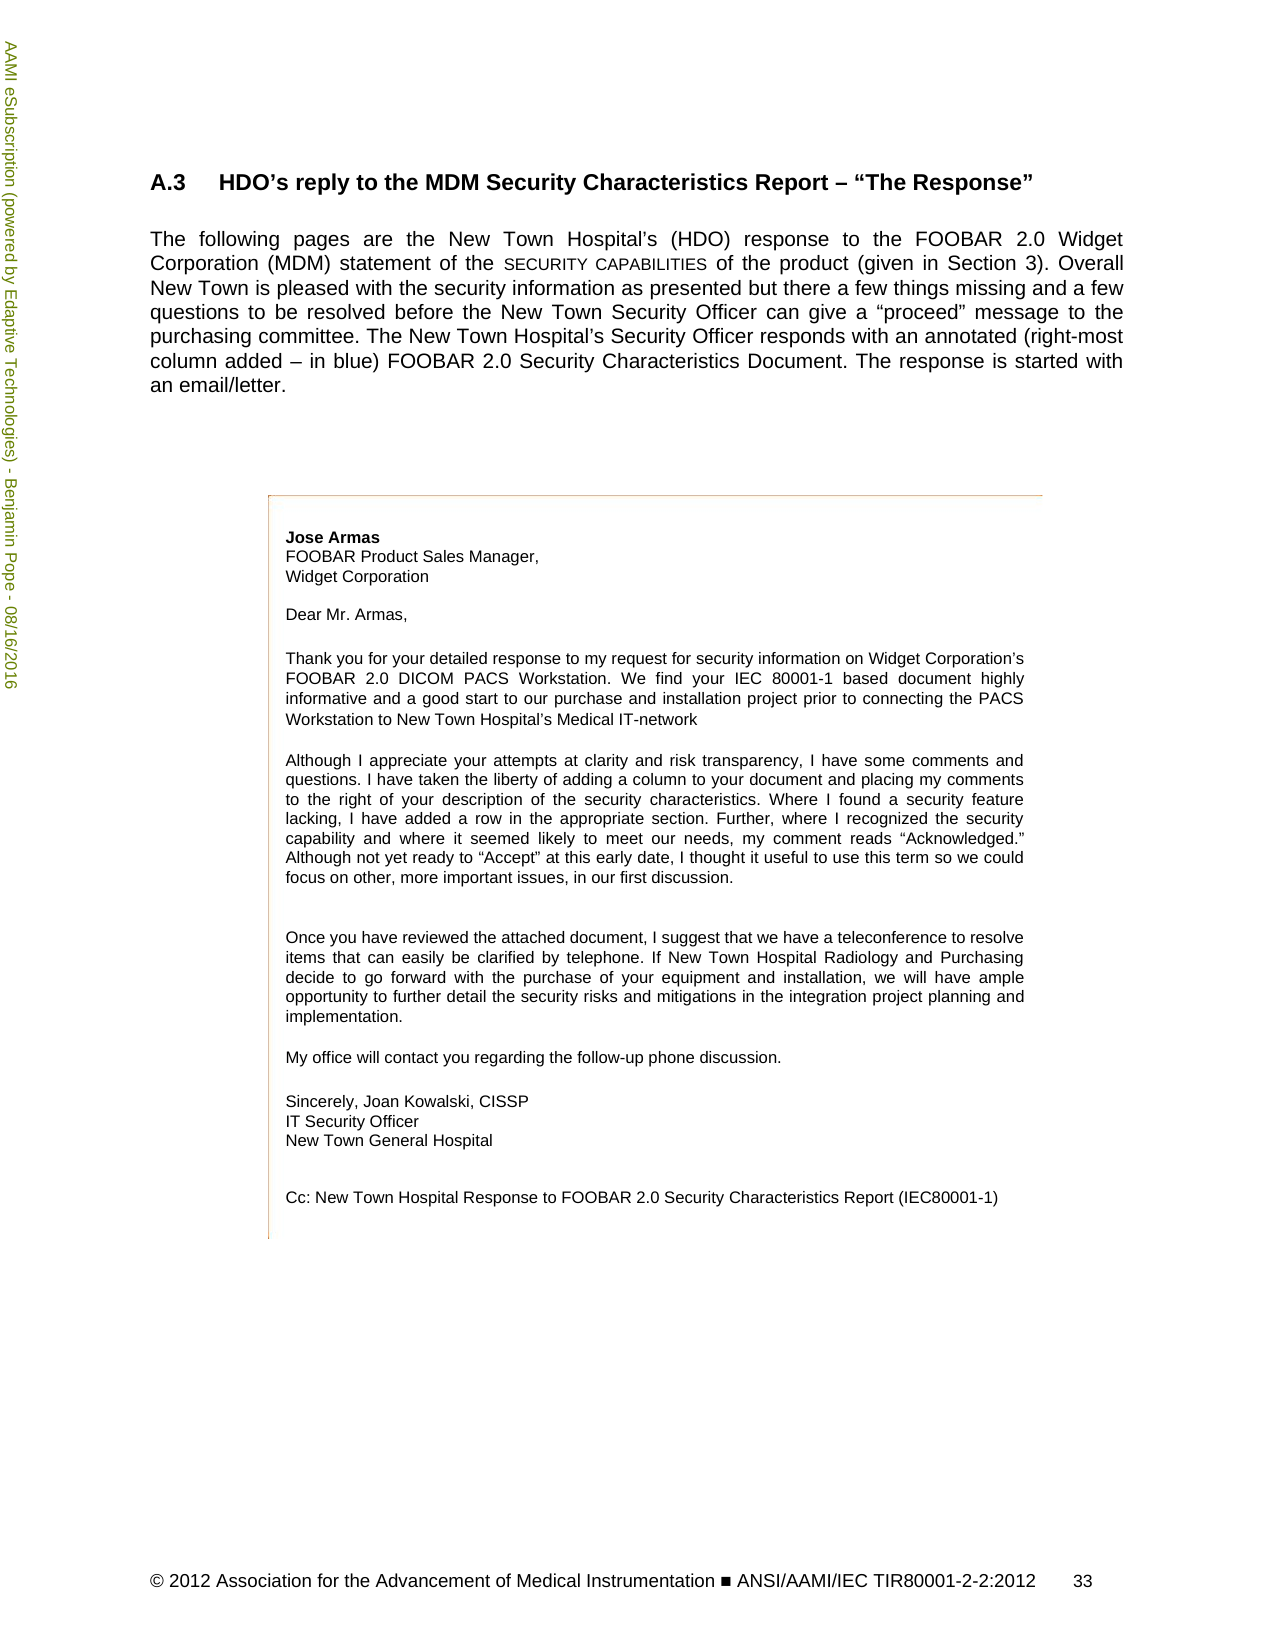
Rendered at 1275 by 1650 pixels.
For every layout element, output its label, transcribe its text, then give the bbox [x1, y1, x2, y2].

text Although I appreciate your attempts at clarity and risk transparency, I have some comments and questions. I have taken the liberty of adding a column to your document and placing my comments to the right of your description of the security characteristics. Where I found a security feature lacking, I have added a row in the appropriate section. Further, where I recognized the security capability and where it seemed likely to meet our needs, my comment reads “Acknowledged.” Although not yet ready to “Accept” at this early date, I thought it useful to use this term so we could focus on other, more important issues, in our first discussion. [285, 751, 1025, 887]
text Sincerely, Joan Kowalski, CISSP [285, 1092, 1125, 1111]
text FOOBAR Product Sales Manager, [285, 547, 1125, 566]
text Dear Mr. Armas, [285, 605, 1125, 624]
text The following pages are the New Town Hospital’s (HDO) response to the FOOBAR 2.0 Widget Corporation (MDM) statement of the SECURITY CAPABILITIES of the product (given in Section 3). Overall New Town is pleased with the security information as presented but there a few things missing and a few questions to be resolved before the New Town Security Officer can give a “proceed” message to the purchasing committee. The New Town Hospital’s Security Officer responds with an annotated (right-most column added – in blue) FOOBAR 2.0 Security Characteristics Document. The response is started with an email/letter. [150, 227, 1125, 397]
text Thank you for your detailed response to my request for security information on Widget Corporation’s FOOBAR 2.0 DICOM PACS Workstation. We find your IEC 80001-1 based document highly informative and a good start to our purchase and installation project prior to connecting the PACS Workstation to New Town Hospital’s Medical IT-network [285, 649, 1025, 728]
text Once you have reviewed the attached document, I suggest that we have a teleconference to resolve items that can easily be clarified by telephone. If New Town Hospital Radiology and Purchasing decide to go forward with the purchase of your equipment and installation, we will have ample opportunity to further detail the security risks and mitigations in the integration project planning and implementation. [285, 928, 1025, 1026]
text Jose Armas [285, 528, 1125, 547]
text Cc: New Town Hospital Response to FOOBAR 2.0 Security Characteristics Report (IEC80001-1) [285, 1188, 1025, 1207]
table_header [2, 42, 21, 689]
text Widget Corporation [285, 566, 1125, 586]
text IT Security Officer [285, 1111, 1125, 1131]
text My office will contact you regarding the follow-up phone discussion. [285, 1048, 1125, 1067]
picture [268, 495, 1043, 1239]
text © 2012 Association for the Advancement of Medical Instrumentation ■ ANSI/AAMI/IEC TIR80001-2-2:2012 33 [150, 1570, 1125, 1592]
text A.3 HDO’s reply to the MDM Security Characteristics Report – “The Response” [150, 168, 1125, 195]
text New Town General Hospital [285, 1131, 1125, 1150]
